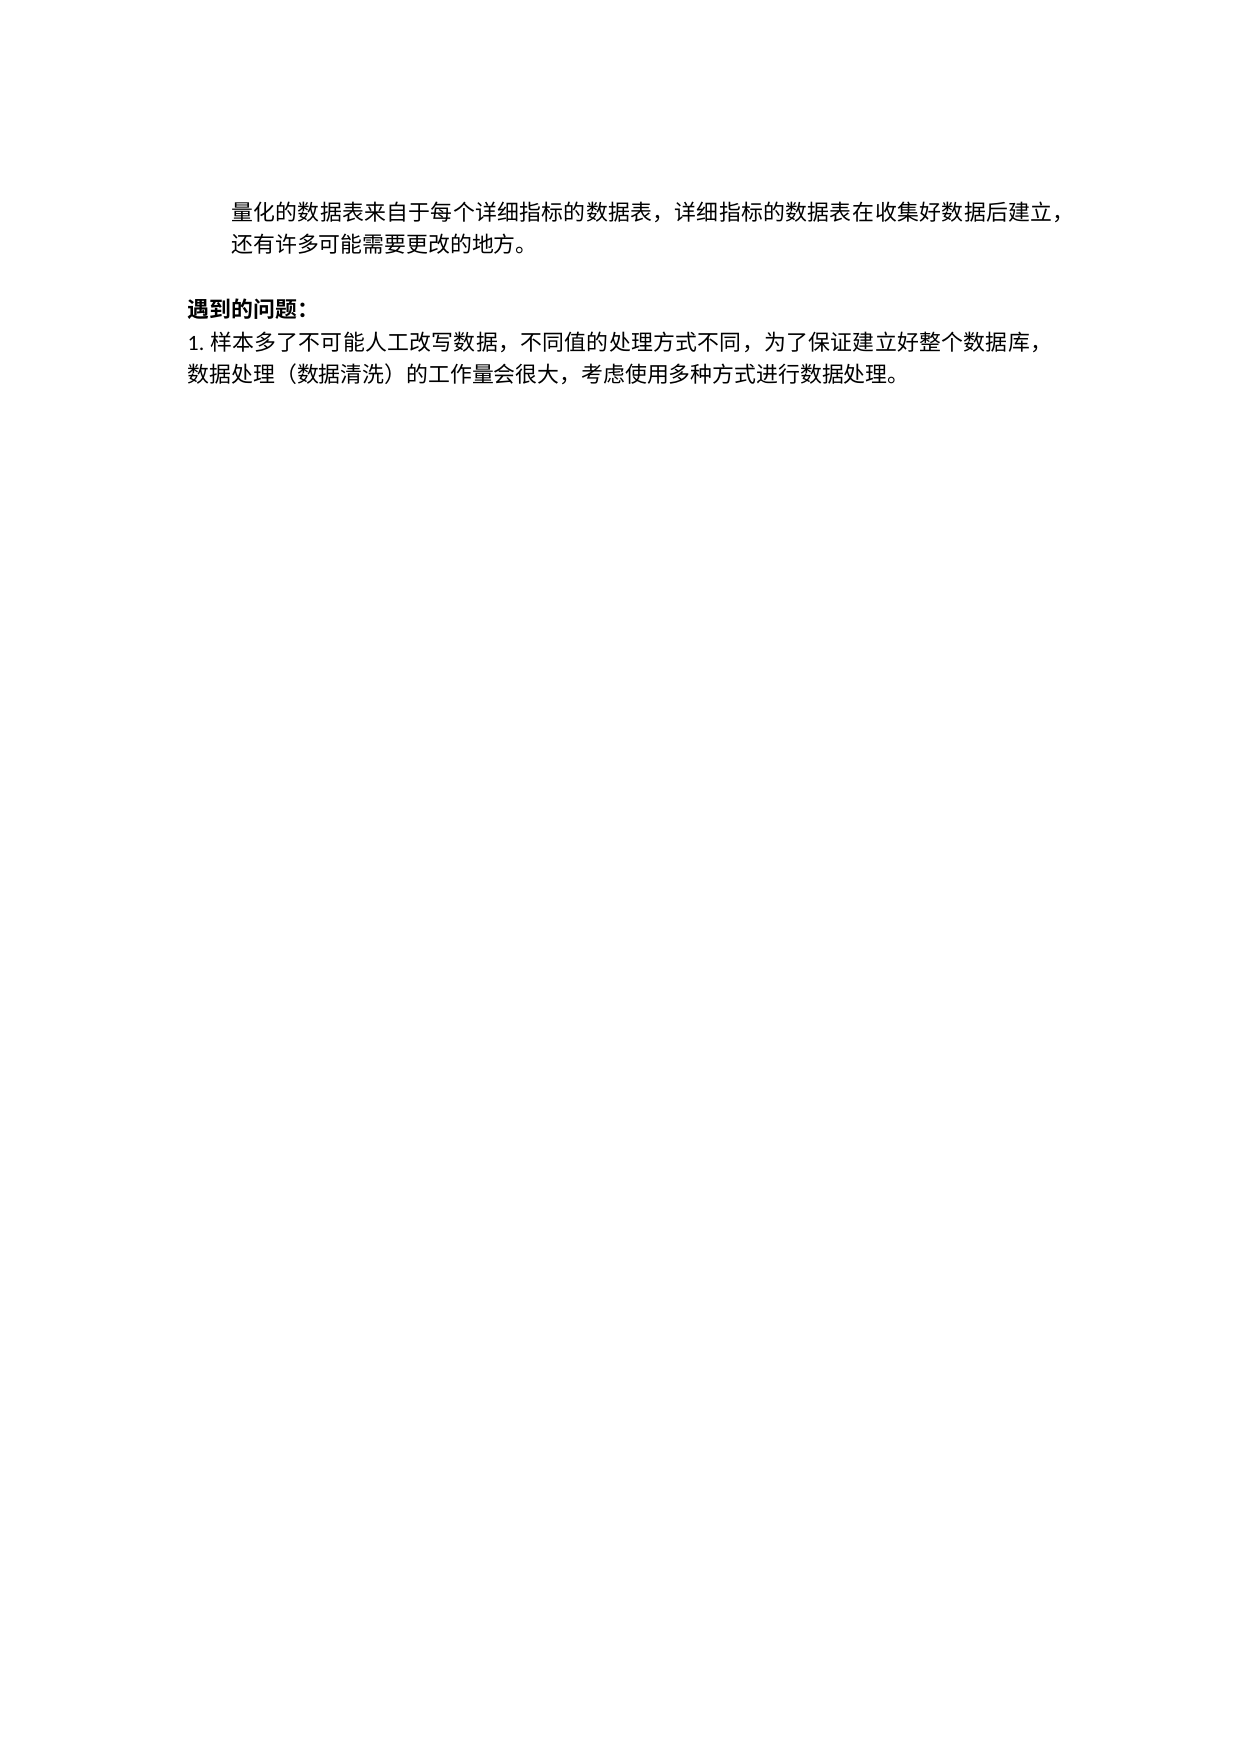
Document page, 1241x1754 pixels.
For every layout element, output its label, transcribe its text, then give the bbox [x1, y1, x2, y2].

text 量化的数据表来自于每个详细指标的数据表，详细指标的数据表在收集好数据后建立，还有许多可能需要更改的地方。 [231, 194, 1053, 259]
text 1. 样本多了不可能人工改写数据，不同值的处理方式不同，为了保证建立好整个数据库，数据处理（数据清洗）的工作量会很大，考虑使用多种方式进行数据处理。 [187, 324, 1053, 389]
text 遇到的问题： [187, 292, 1053, 324]
